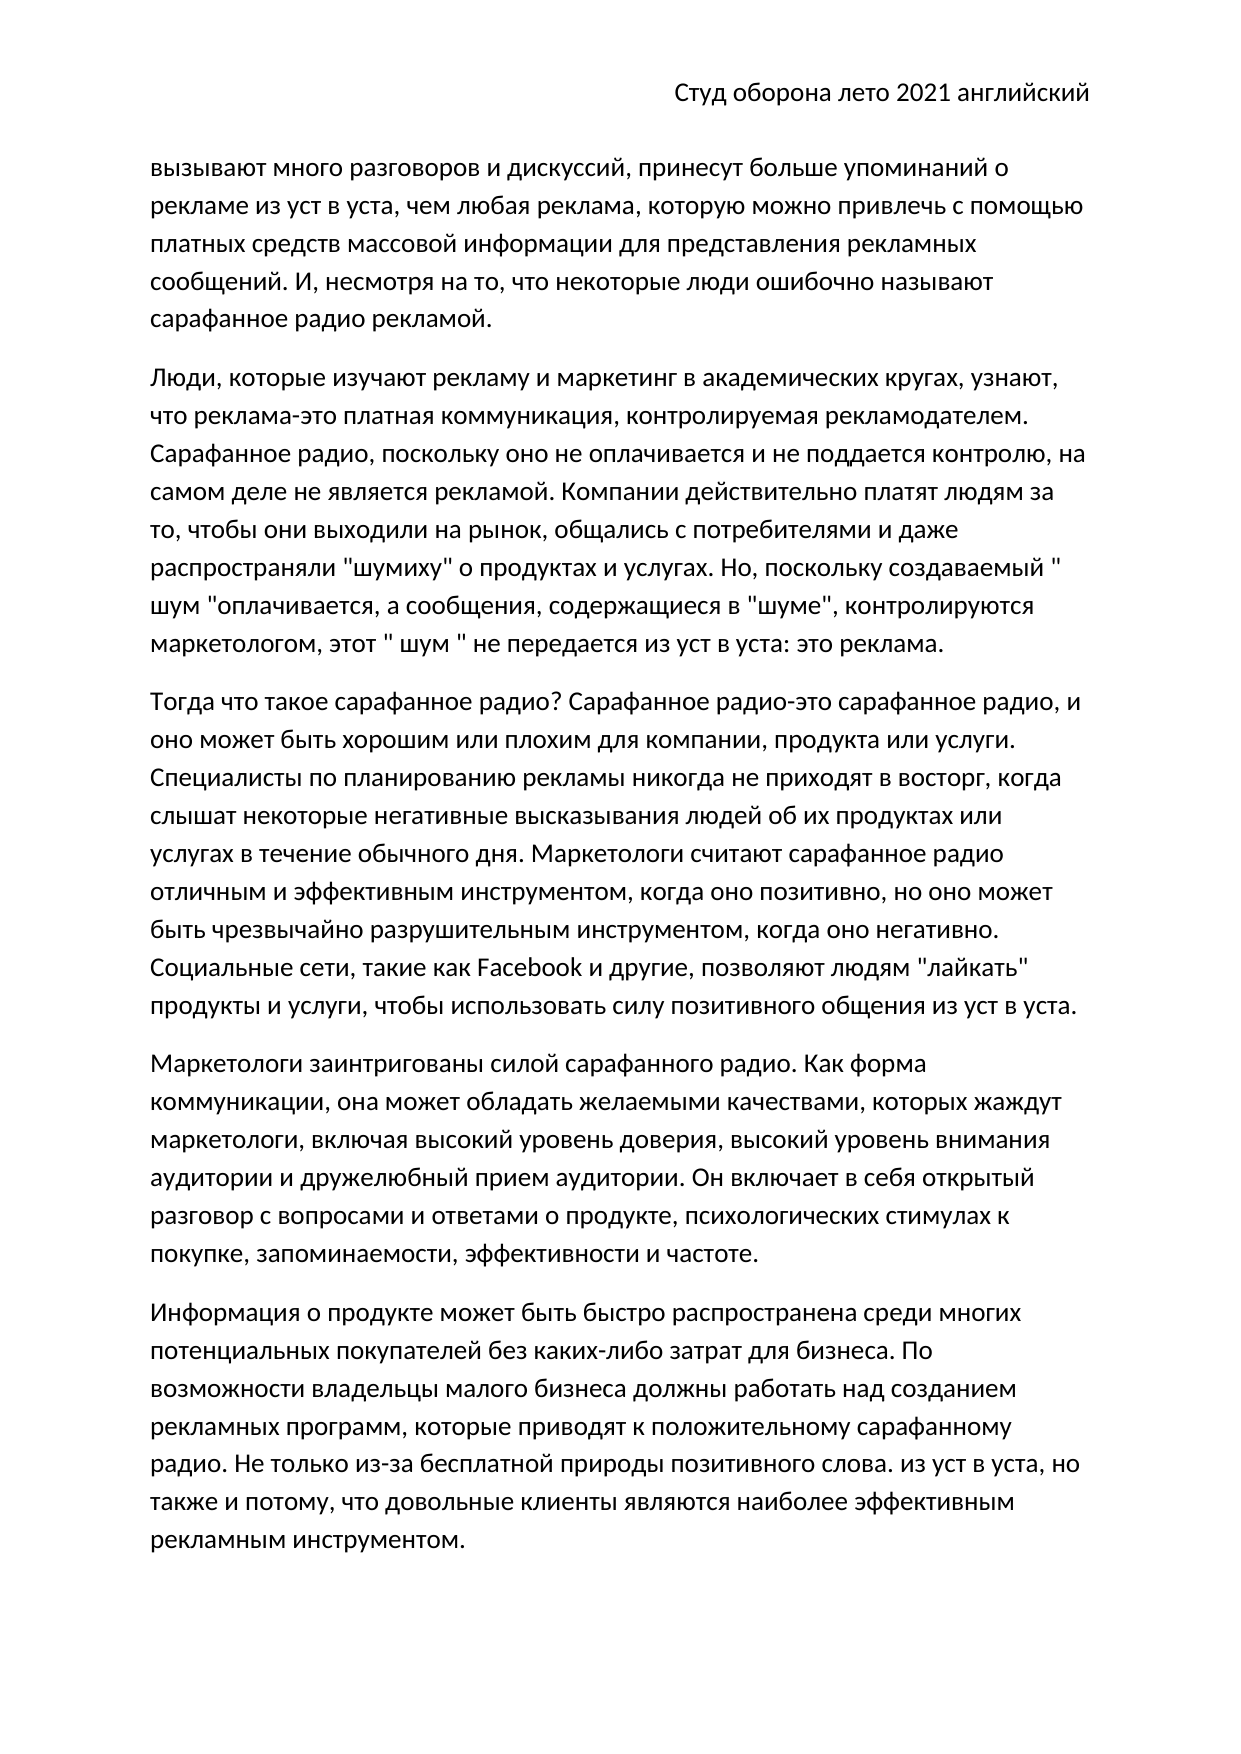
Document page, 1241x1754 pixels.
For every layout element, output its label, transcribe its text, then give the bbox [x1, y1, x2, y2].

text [150, 150, 1090, 335]
text Люди, которые изучают рекламу и маркетинг в академических кругах, узнают, что реклама-это платная коммуникация, контролируемая рекламодателем. Сарафанное радио, поскольку оно не оплачивается и не поддается контролю, на самом деле не является рекламой. Компании действительно платят людям за то, чтобы они выходили на рынок, общались с потребителями и даже распространяли "шумиху" о продуктах и услугах. Но, поскольку создаваемый " шум "оплачивается, а сообщения, содержащиеся в "шуме", контролируются маркетологом, этот " шум " не передается из уст в уста: это реклама. [150, 360, 1090, 659]
text Тогда что такое сарафанное радио? Сарафанное радио-это сарафанное радио, и оно может быть хорошим или плохим для компании, продукта или услуги. Специалисты по планированию рекламы никогда не приходят в восторг, когда слышат некоторые негативные высказывания людей об их продуктах или услугах в течение обычного дня. Маркетологи считают сарафанное радио отличным и эффективным инструментом, когда оно позитивно, но оно может быть чрезвычайно разрушительным инструментом, когда оно негативно. Социальные сети, такие как Facebook и другие, позволяют людям "лайкать" продукты и услуги, чтобы использовать силу позитивного общения из уст в уста. [150, 684, 1090, 1021]
text Информация о продукте может быть быстро распространена среди многих потенциальных покупателей без каких-либо затрат для бизнеса. По возможности владельцы малого бизнеса должны работать над созданием рекламных программ, которые приводят к положительному сарафанному радио. Не только из-за бесплатной природы позитивного слова. из уст в уста, но также и потому, что довольные клиенты являются наиболее эффективным рекламным инструментом. [150, 1295, 1090, 1556]
text Маркетологи заинтригованы силой сарафанного радио. Как форма коммуникации, она может обладать желаемыми качествами, которых жаждут маркетологи, включая высокий уровень доверия, высокий уровень внимания аудитории и дружелюбный прием аудитории. Он включает в себя открытый разговор с вопросами и ответами о продукте, психологических стимулах к покупке, запоминаемости, эффективности и частоте. [150, 1047, 1090, 1269]
